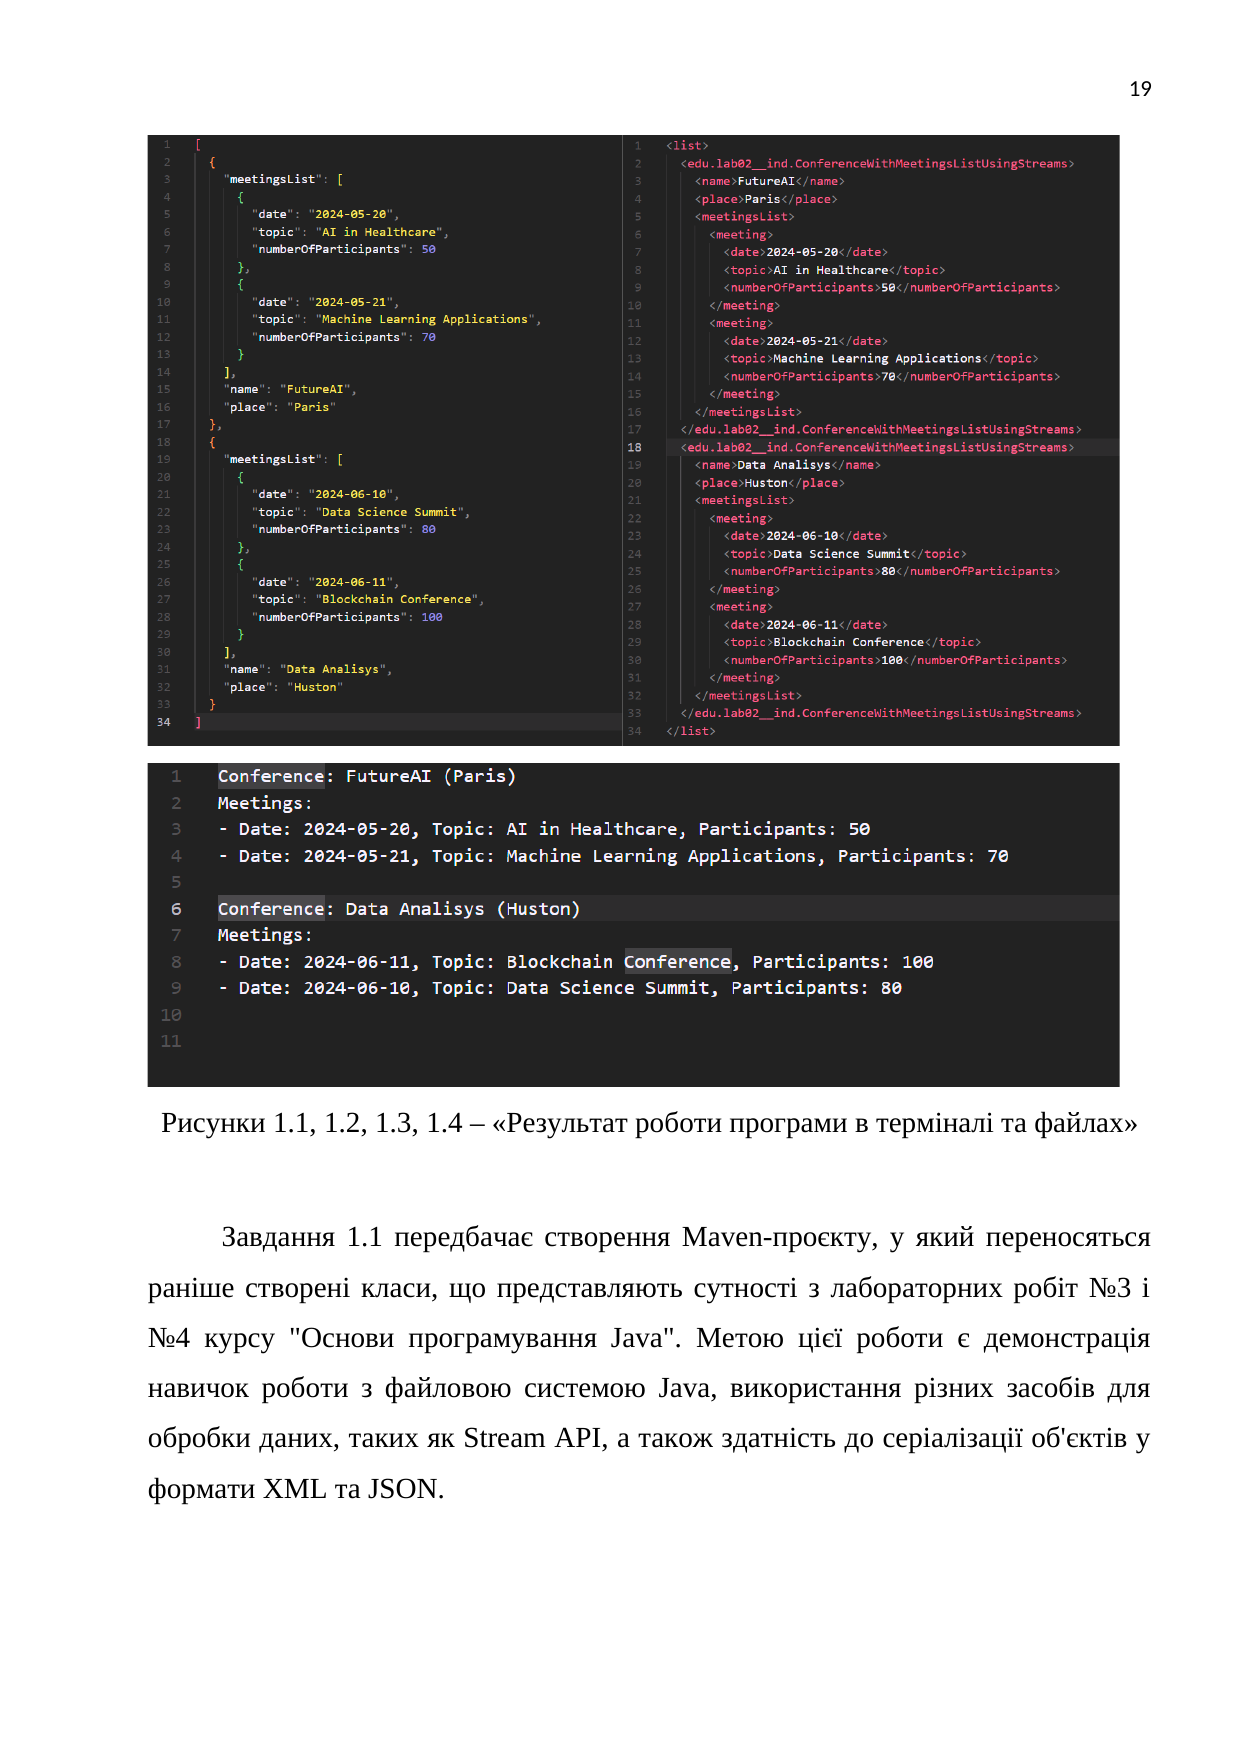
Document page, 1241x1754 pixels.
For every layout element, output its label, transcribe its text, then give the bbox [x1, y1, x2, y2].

text Рисунки 1.1, 1.2, 1.3, 1.4 – «Результат роботи програми в терміналі та файлах» [148, 1106, 1152, 1139]
picture [147, 763, 1120, 1087]
picture [147, 135, 1120, 746]
text Завдання 1.1 передбачає створення Maven-проєкту, у який переносяться раніше створені класи, що представляють сутності з лабораторних робіт №3 і №4 курсу "Основи програмування Java". Метою цієї роботи є демонстрація навичок роботи з файловою системою Java, використання різних засобів для обробки даних, таких як Stream API, а також здатність до серіалізації об'єктів у формати XML та JSON. [148, 1219, 1152, 1504]
